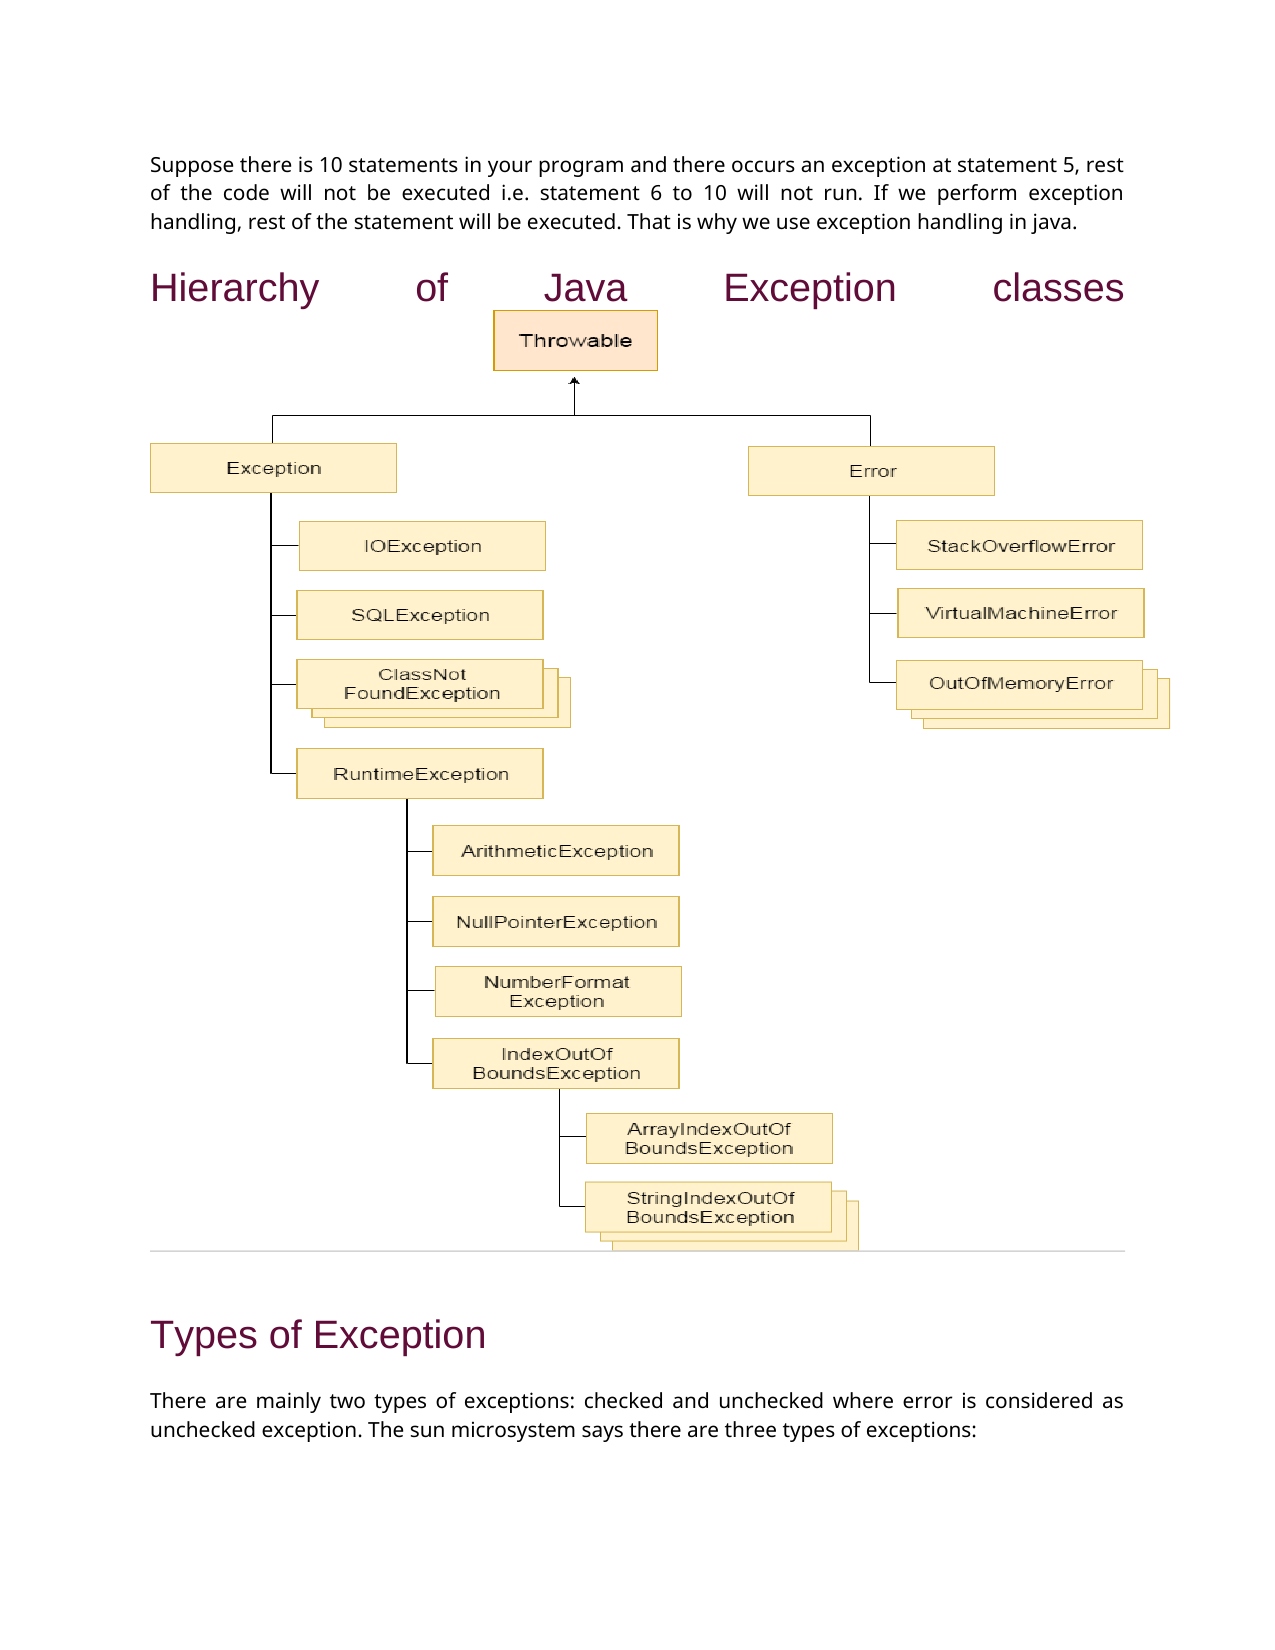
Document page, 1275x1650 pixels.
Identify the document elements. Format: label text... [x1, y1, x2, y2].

text Suppose there is 10 statements in your program and there occurs an exception at statement 5, rest of the code will not be executed i.e. statement 6 to 10 will not run. If we perform exception handling, rest of the statement will be executed. That is why we use exception handling in java. [150, 150, 1125, 235]
subtitle Hierarchy of Java Exception classes [150, 264, 1125, 310]
subtitle Types of Exception [150, 1312, 1125, 1357]
text There are mainly two types of exceptions: checked and unchecked where error is considered as unchecked exception. The sun microsystem says there are three types of exceptions: [150, 1387, 1125, 1443]
picture [150, 310, 1171, 1251]
